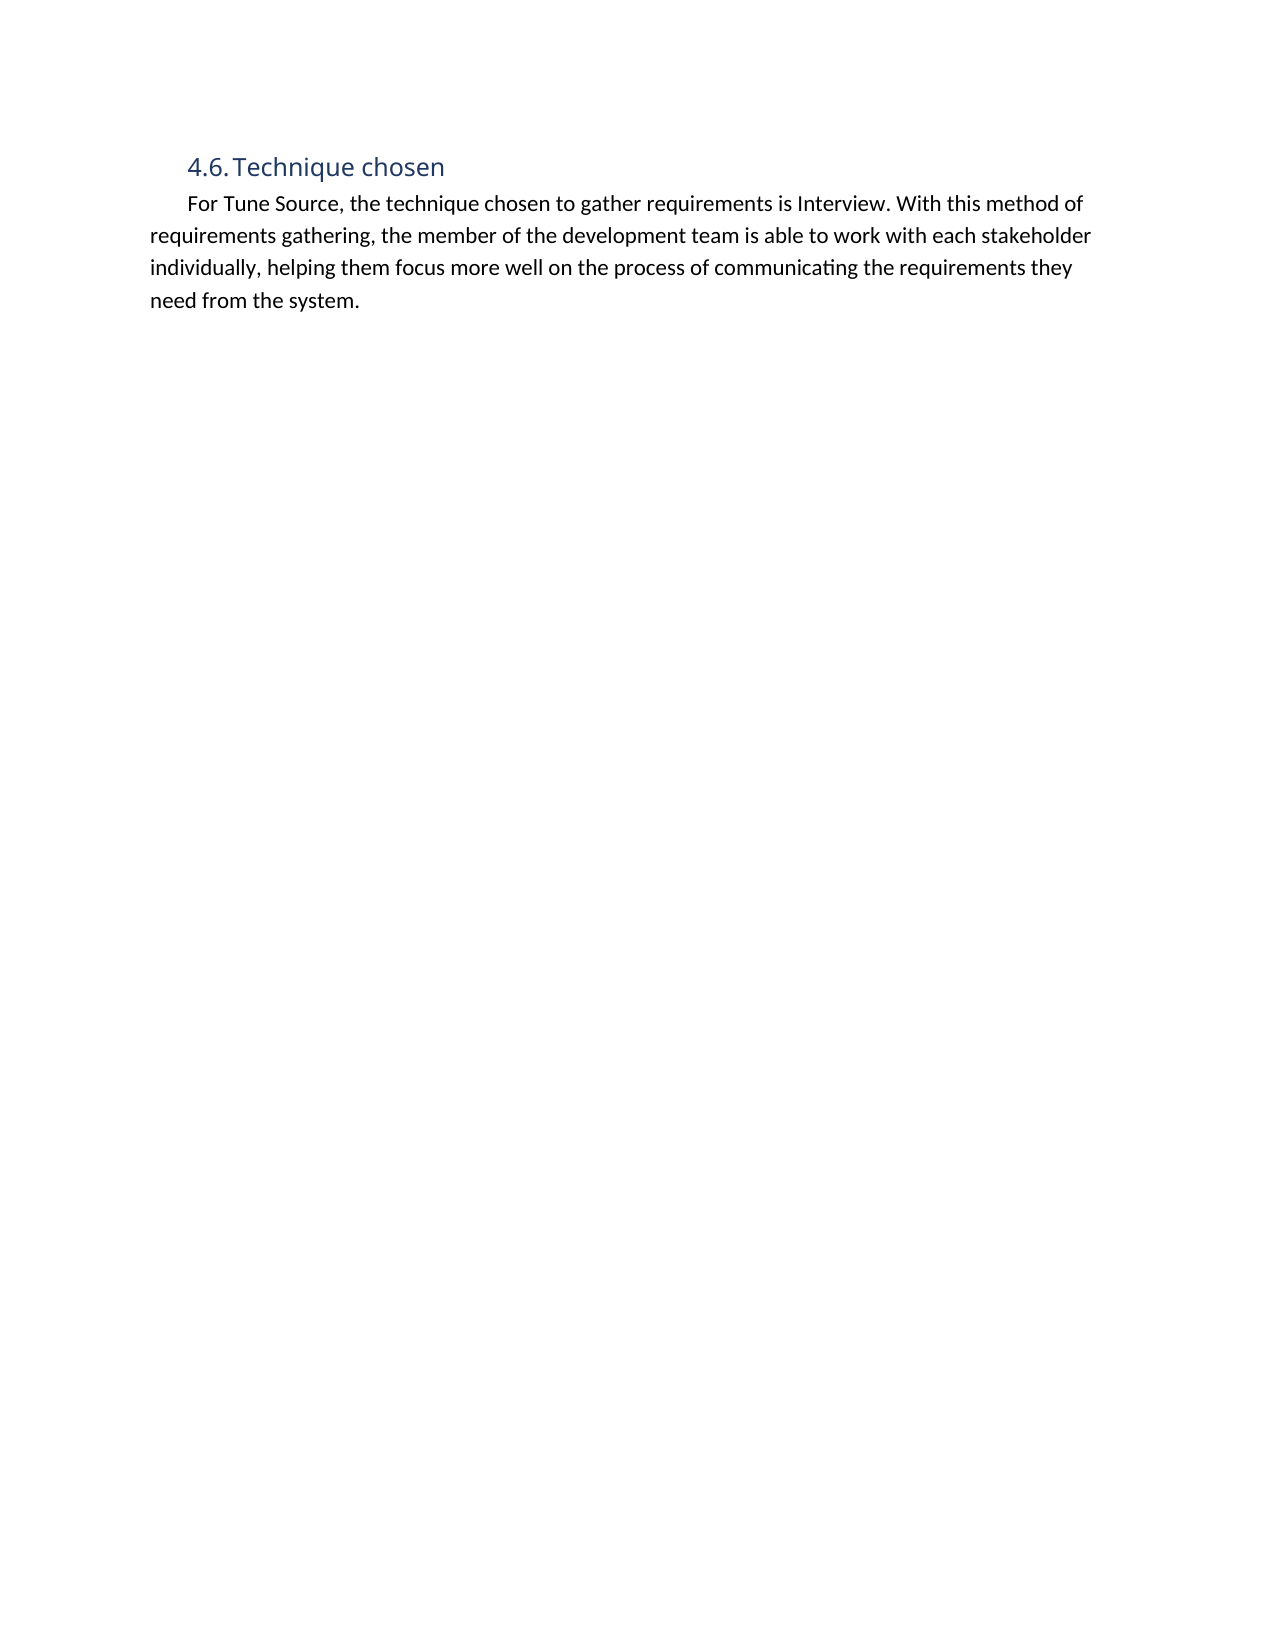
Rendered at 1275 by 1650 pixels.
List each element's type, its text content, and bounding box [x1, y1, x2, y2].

text For Tune Source, the technique chosen to gather requirements is Interview. With this method of requirements gathering, the member of the development team is able to work with each stakeholder individually, helping them focus more well on the process of communicating the requirements they need from the system. [150, 189, 1125, 314]
subtitle Technique chosen [187, 150, 1125, 184]
